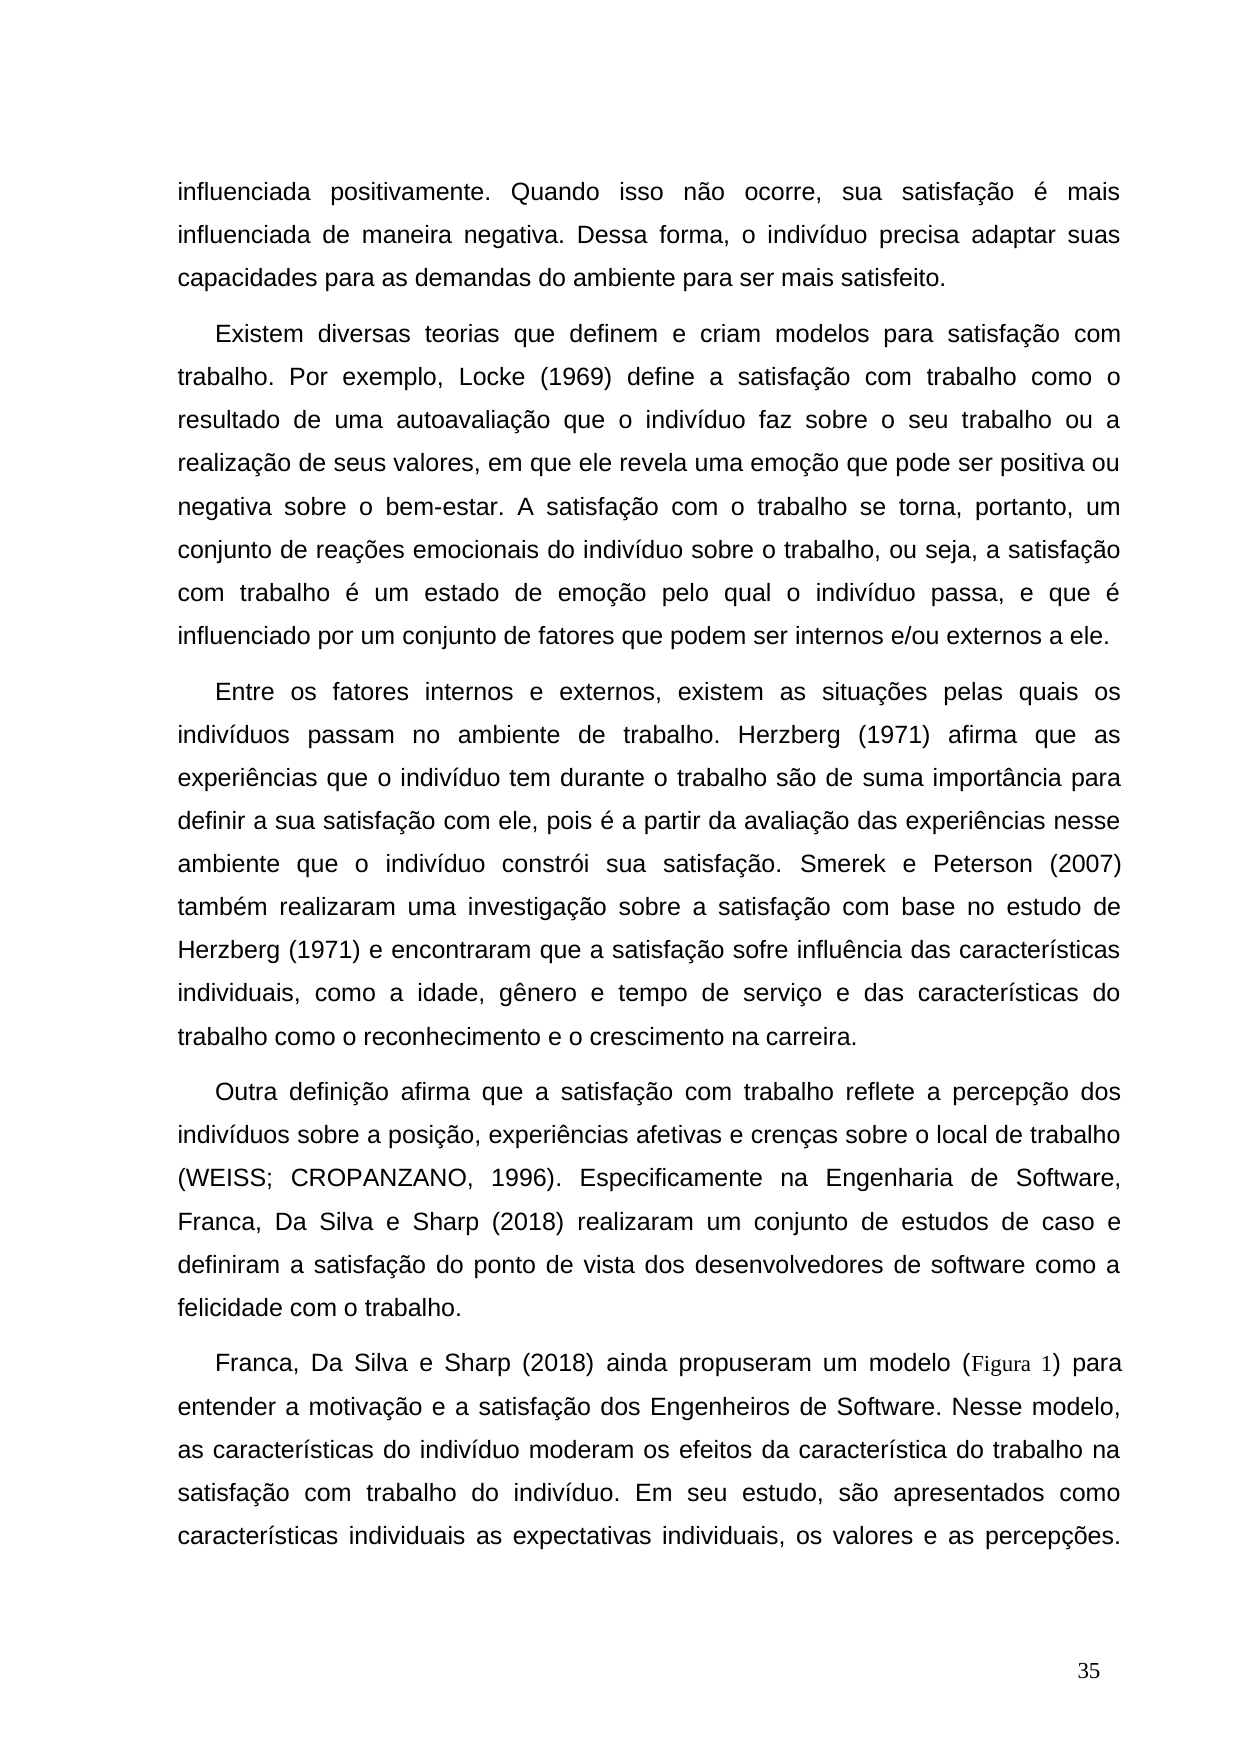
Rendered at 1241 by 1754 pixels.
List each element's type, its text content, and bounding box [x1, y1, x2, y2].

text Existem diversas teorias que definem e criam modelos para satisfação com trabalho. Por exemplo, Locke (1969) define a satisfação com trabalho como o resultado de uma autoavaliação que o indivíduo faz sobre o seu trabalho ou a realização de seus valores, em que ele revela uma emoção que pode ser positiva ou negativa sobre o bem-estar. A satisfação com o trabalho se torna, portanto, um conjunto de reações emocionais do indivíduo sobre o trabalho, ou seja, a satisfação com trabalho é um estado de emoção pelo qual o indivíduo passa, e que é influenciado por um conjunto de fatores que podem ser internos e/ou externos a ele. [177, 319, 1122, 650]
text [177, 177, 1122, 292]
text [177, 1348, 1122, 1550]
text Outra definição afirma que a satisfação com trabalho reflete a percepção dos indivíduos sobre a posição, experiências afetivas e crenças sobre o local de trabalho (WEISS; CROPANZANO, 1996). Especificamente na Engenharia de Software, Franca, Da Silva e Sharp (2018) realizaram um conjunto de estudos de caso e definiram a satisfação do ponto de vista dos desenvolvedores de software como a felicidade com o trabalho. [177, 1077, 1122, 1322]
text Entre os fatores internos e externos, existem as situações pelas quais os indivíduos passam no ambiente de trabalho. Herzberg (1971) afirma que as experiências que o indivíduo tem durante o trabalho são de suma importância para definir a sua satisfação com ele, pois é a partir da avaliação das experiências nesse ambiente que o indivíduo constrói sua satisfação. Smerek e Peterson (2007) também realizaram uma investigação sobre a satisfação com base no estudo de Herzberg (1971) e encontraram que a satisfação sofre influência das características individuais, como a idade, gênero e tempo de serviço e das características do trabalho como o reconhecimento e o crescimento na carreira. [177, 677, 1122, 1050]
